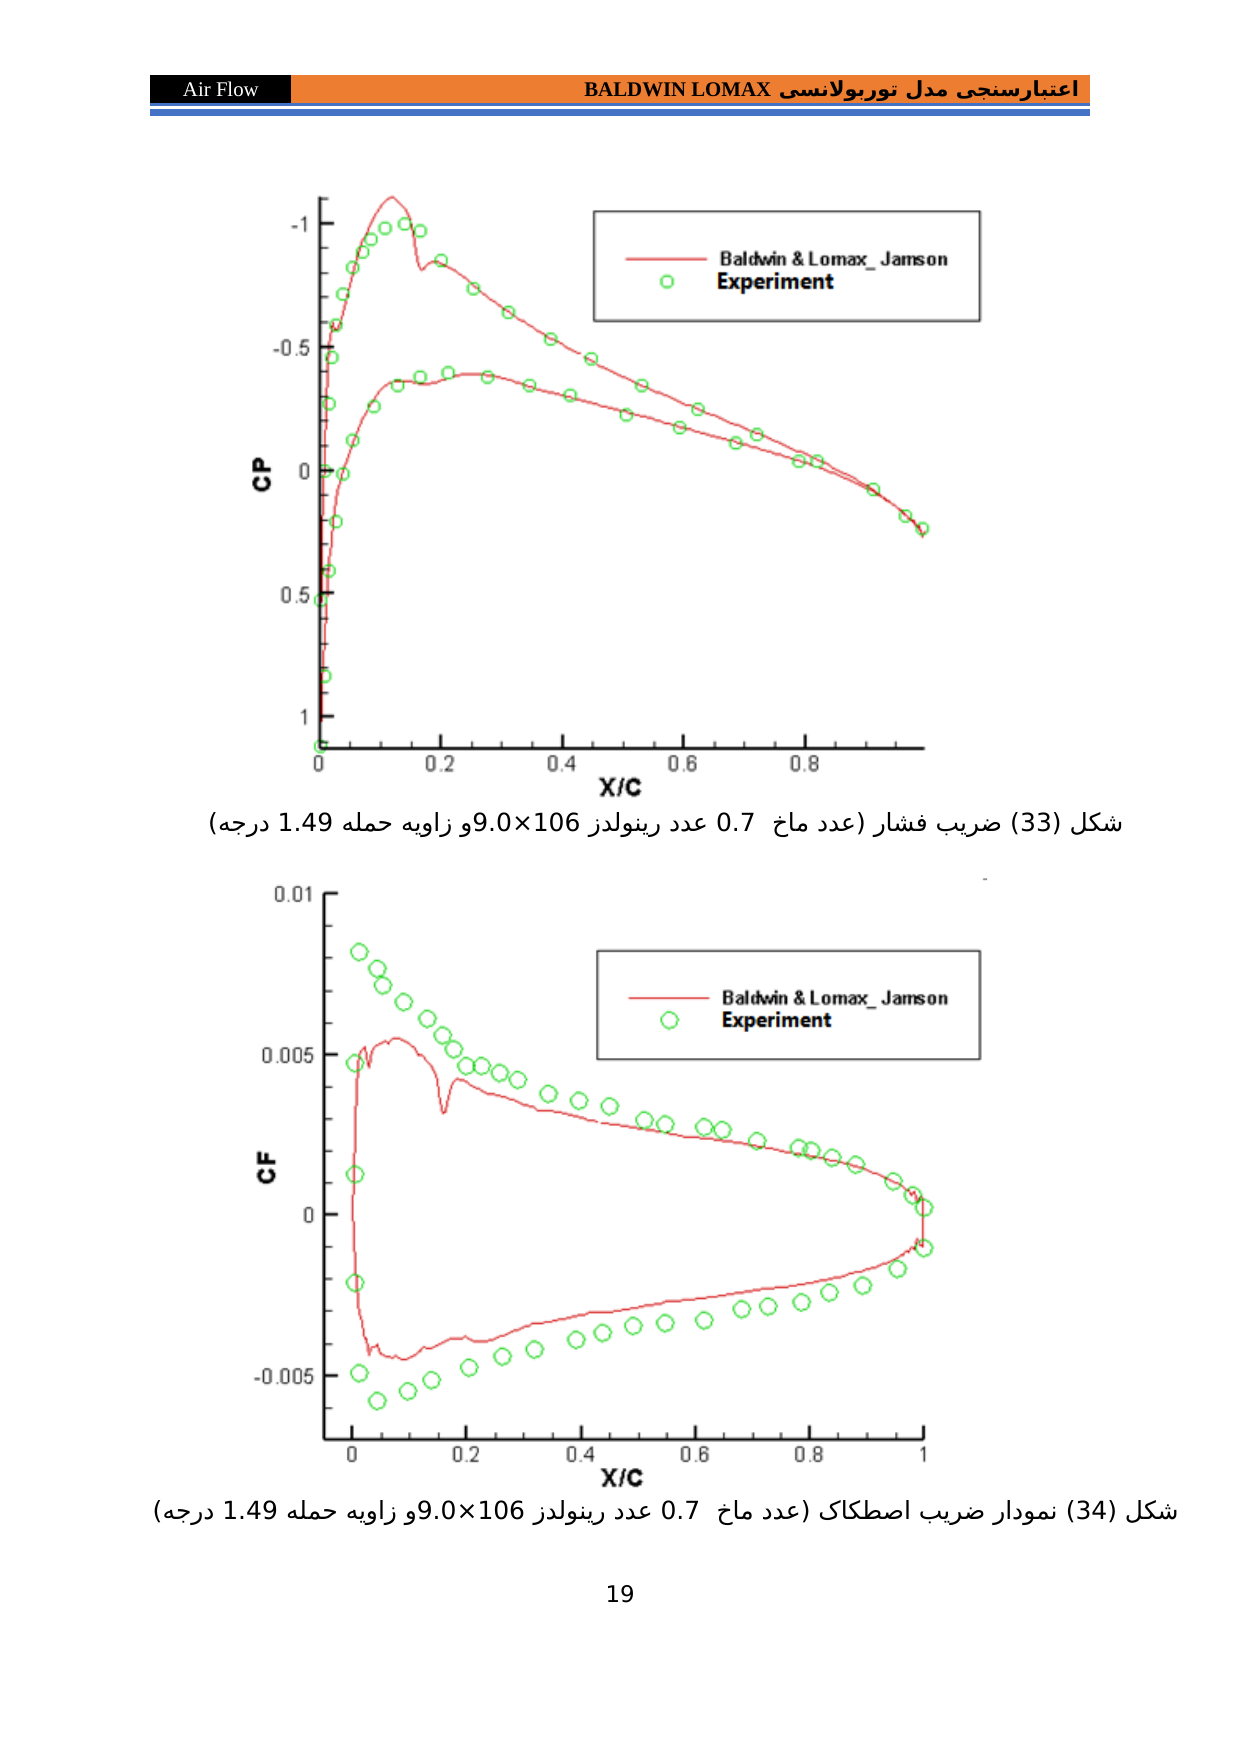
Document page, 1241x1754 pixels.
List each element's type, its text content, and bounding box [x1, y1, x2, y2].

picture [246, 189, 994, 804]
picture [252, 874, 988, 1492]
text ضریب فشار (عدد ماخ 0.7 عدد رینولدز 106×9.0و زاویه حمله 1.49 درجه) [150, 808, 1060, 837]
text نمودار ضریب اصطکاک (عدد ماخ 0.7 عدد رینولدز 106×9.0و زاویه حمله 1.49 درجه) [150, 1496, 1060, 1525]
